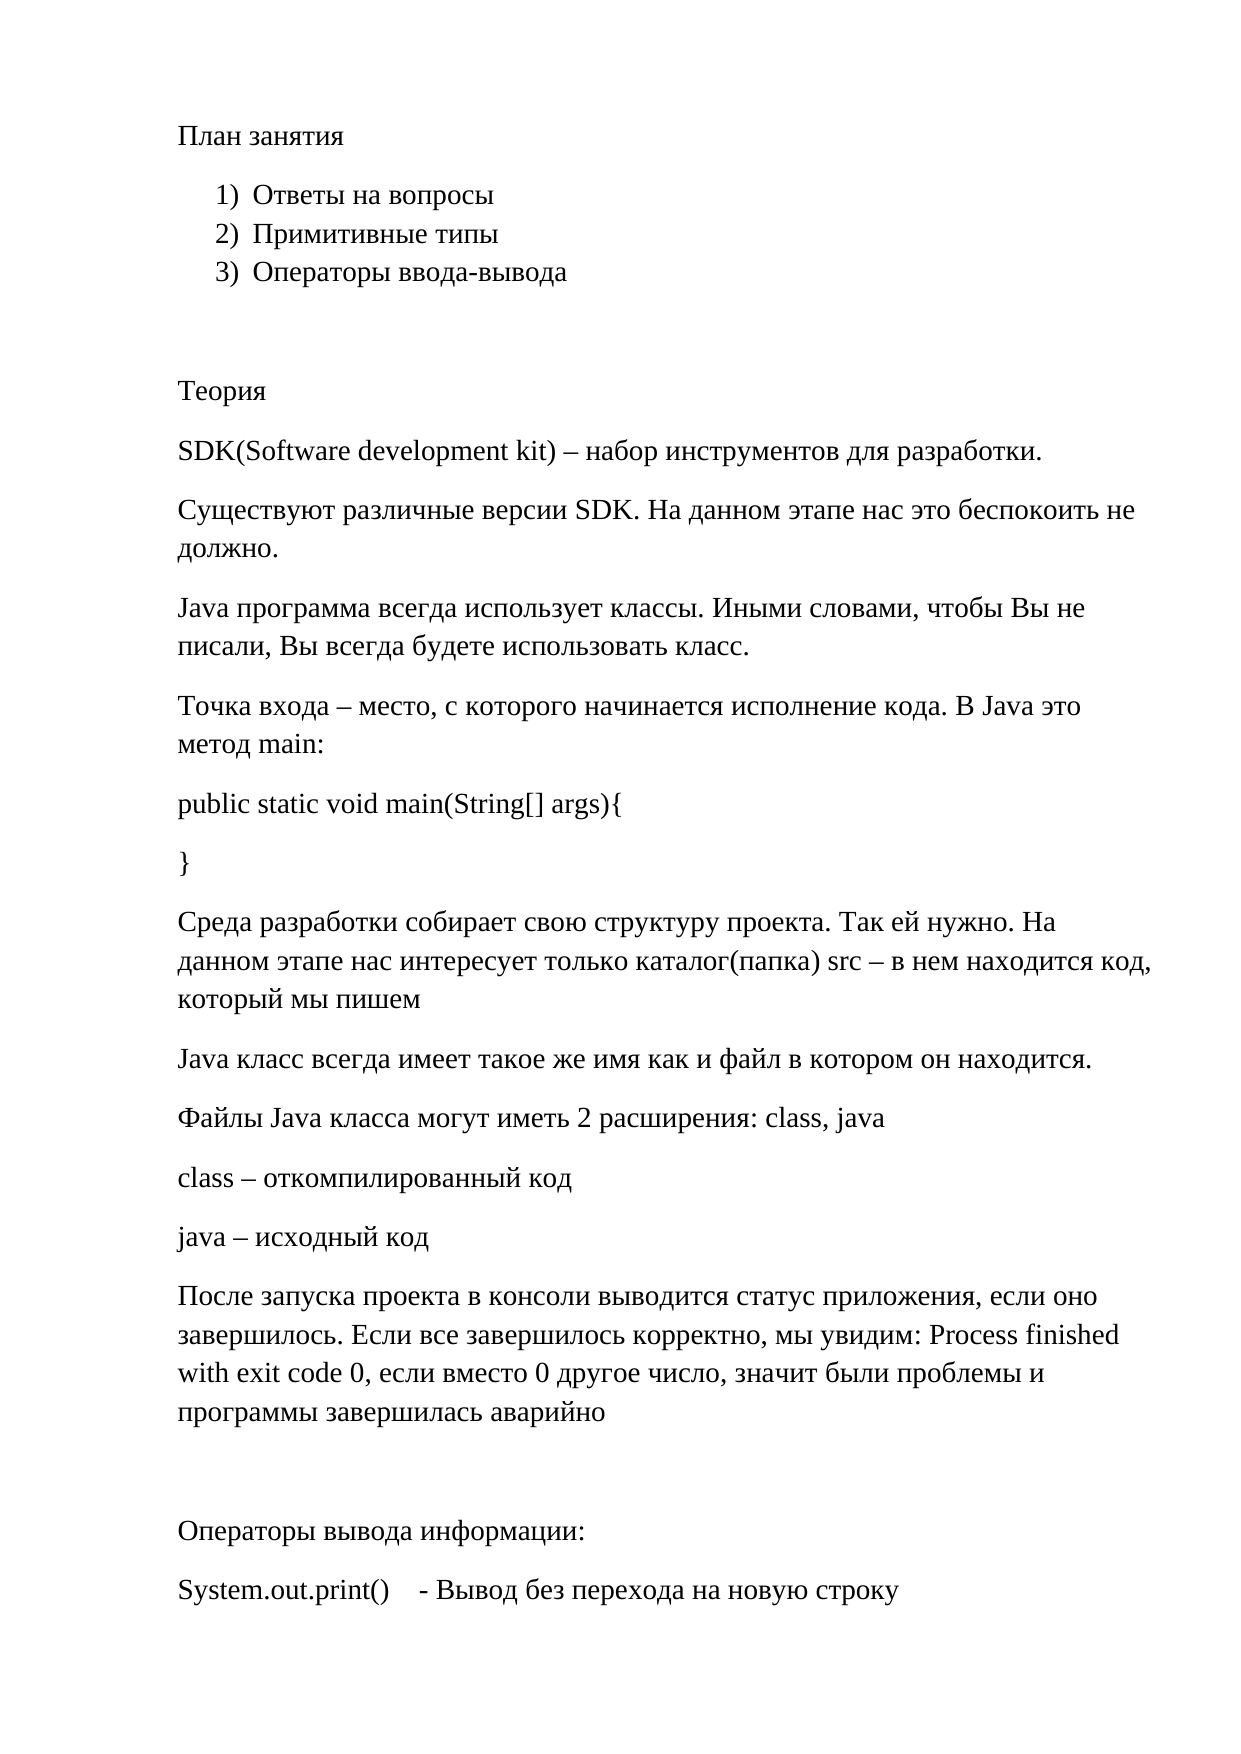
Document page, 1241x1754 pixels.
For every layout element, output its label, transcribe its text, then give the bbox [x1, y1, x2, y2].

text Точка входа – место, с которого начинается исполнение кода. В Java это метод main: [177, 688, 1152, 760]
text SDK(Software development kit) – набор инструментов для разработки. [177, 433, 1152, 466]
text Java программа всегда использует классы. Иными словами, чтобы Вы не писали, Вы всегда будете использовать класс. [177, 590, 1152, 662]
text java – исходный код [177, 1219, 1152, 1253]
text Операторы вывода информации: [177, 1513, 1152, 1546]
text System.out.print() - Вывод без перехода на новую строку [177, 1572, 1152, 1606]
text Существуют различные версии SDK. На данном этапе нас это беспокоить не должно. [177, 492, 1152, 564]
text class – откомпилированный код [177, 1160, 1152, 1193]
text План занятия [177, 118, 1152, 152]
text } [177, 845, 1152, 879]
text Java класс всегда имеет такое же имя как и файл в котором он находится. [177, 1041, 1152, 1074]
list Ответы на вопросы [215, 177, 1152, 211]
text public static void main(String[] args){ [177, 786, 1152, 819]
list Примитивные типы [215, 216, 1152, 249]
list Операторы ввода-вывода [215, 254, 1152, 288]
text Среда разработки собирает свою структуру проекта. Так ей нужно. На данном этапе нас интересует только каталог(папка) src – в нем находится код, который мы пишем [177, 904, 1152, 1015]
text После запуска проекта в консоли выводится статус приложения, если оно завершилось. Если все завершилось корректно, мы увидим: Process finished with exit code 0, если вместо 0 другое число, значит были проблемы и программы завершилась аварийно [177, 1278, 1152, 1428]
text Теория [177, 373, 1152, 407]
text Файлы Java класса могут иметь 2 расширения: class, java [177, 1100, 1152, 1134]
